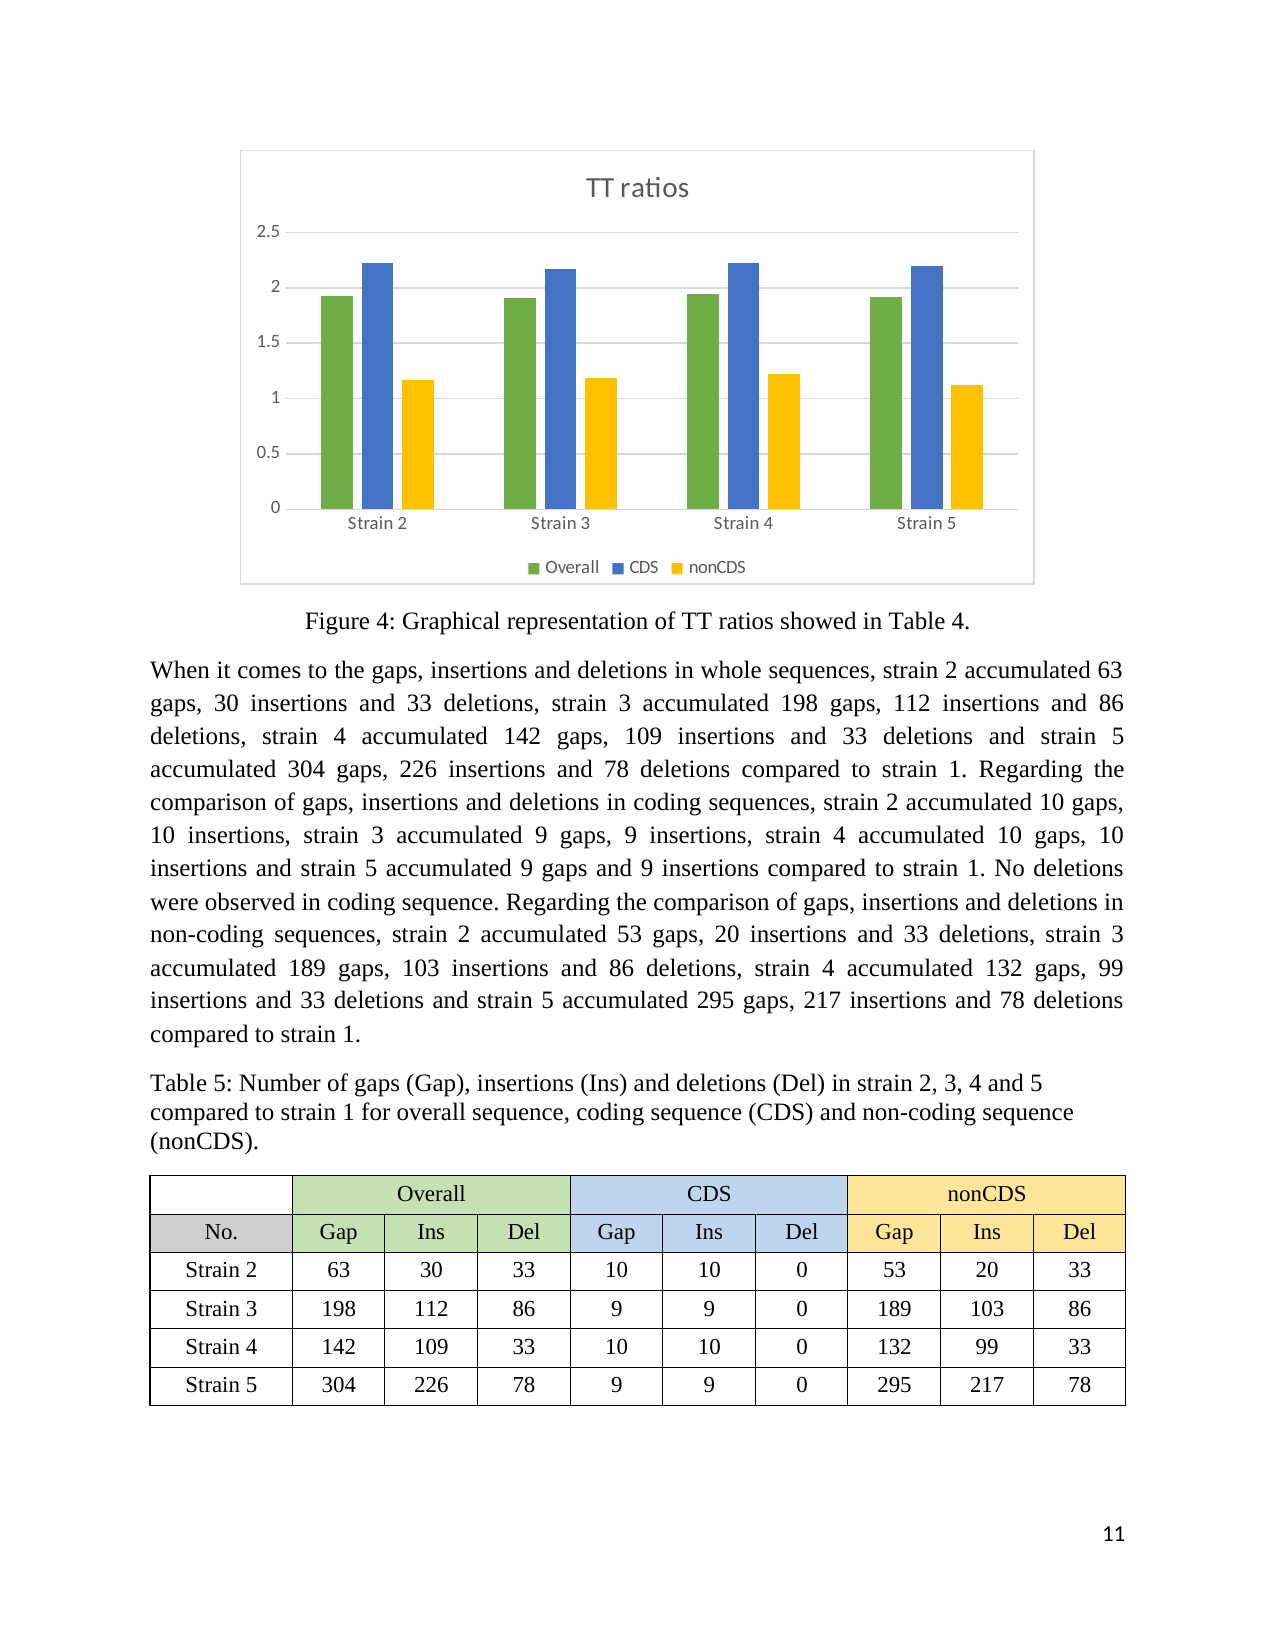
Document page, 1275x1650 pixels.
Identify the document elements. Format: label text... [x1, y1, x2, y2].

table_cell Ins [941, 1215, 1033, 1252]
table_cell 33 [1034, 1253, 1125, 1290]
table_cell 109 [385, 1329, 477, 1367]
table_cell 10 [663, 1329, 755, 1367]
table_cell 99 [941, 1329, 1033, 1367]
table_cell 10 [571, 1253, 662, 1290]
table_cell 304 [293, 1368, 384, 1405]
table_header nonCDS [848, 1176, 1125, 1214]
table_header [151, 1176, 292, 1214]
table_cell Strain 4 [151, 1329, 292, 1367]
table_header Overall [293, 1176, 570, 1214]
table_cell 33 [478, 1329, 570, 1367]
table_cell 63 [293, 1253, 384, 1290]
table_cell 189 [848, 1291, 940, 1328]
table_header CDS [571, 1176, 847, 1214]
table_cell 78 [478, 1368, 570, 1405]
table_cell Gap [848, 1215, 940, 1252]
text Table 5: Number of gaps (Gap), insertions (Ins) and deletions (Del) in strain 2, 3, 4 and 5 compared to strain 1 for overall sequence, coding sequence (CDS) and non-coding sequence (nonCDS). [150, 1068, 1125, 1154]
table_cell 30 [385, 1253, 477, 1290]
table_cell No. [151, 1215, 292, 1252]
text Figure 4: Graphical representation of TT ratios showed in Table 4. [150, 606, 1125, 634]
table_cell 33 [478, 1253, 570, 1290]
table_cell 9 [663, 1368, 755, 1405]
table_cell Gap [571, 1215, 662, 1252]
table_cell 112 [385, 1291, 477, 1328]
table_cell 217 [941, 1368, 1033, 1405]
table_cell Del [478, 1215, 570, 1252]
table_cell Del [756, 1215, 847, 1252]
table_cell 33 [1034, 1329, 1125, 1367]
text When it comes to the gaps, insertions and deletions in whole sequences, strain 2 accumulated 63 gaps, 30 insertions and 33 deletions, strain 3 accumulated 198 gaps, 112 insertions and 86 deletions, strain 4 accumulated 142 gaps, 109 insertions and 33 deletions and strain 5 accumulated 304 gaps, 226 insertions and 78 deletions compared to strain 1. Regarding the comparison of gaps, insertions and deletions in coding sequences, strain 2 accumulated 10 gaps, 10 insertions, strain 3 accumulated 9 gaps, 9 insertions, strain 4 accumulated 10 gaps, 10 insertions and strain 5 accumulated 9 gaps and 9 insertions compared to strain 1. No deletions were observed in coding sequence. Regarding the comparison of gaps, insertions and deletions in non-coding sequences, strain 2 accumulated 53 gaps, 20 insertions and 33 deletions, strain 3 accumulated 189 gaps, 103 insertions and 86 deletions, strain 4 accumulated 132 gaps, 99 insertions and 33 deletions and strain 5 accumulated 295 gaps, 217 insertions and 78 deletions compared to strain 1. [150, 655, 1125, 1047]
table_cell 10 [663, 1253, 755, 1290]
table_cell Ins [663, 1215, 755, 1252]
table_cell Strain 2 [151, 1253, 292, 1290]
table_cell 226 [385, 1368, 477, 1405]
table_cell 132 [848, 1329, 940, 1367]
table_cell 0 [756, 1291, 847, 1328]
table_cell Strain 3 [151, 1291, 292, 1328]
table_cell 78 [1034, 1368, 1125, 1405]
table_cell 9 [663, 1291, 755, 1328]
table_cell 198 [293, 1291, 384, 1328]
table_cell 9 [571, 1291, 662, 1328]
table_cell 86 [478, 1291, 570, 1328]
table_cell 10 [571, 1329, 662, 1367]
table_cell 142 [293, 1329, 384, 1367]
table_cell Del [1034, 1215, 1125, 1252]
table_cell 103 [941, 1291, 1033, 1328]
table_cell 0 [756, 1329, 847, 1367]
table_cell 295 [848, 1368, 940, 1405]
table_cell 86 [1034, 1291, 1125, 1328]
table_cell Gap [293, 1215, 384, 1252]
table_cell 0 [756, 1368, 847, 1405]
table_cell Ins [385, 1215, 477, 1252]
table_cell 53 [848, 1253, 940, 1290]
table_cell 20 [941, 1253, 1033, 1290]
table_cell 0 [756, 1253, 847, 1290]
table_cell 9 [571, 1368, 662, 1405]
table_cell Strain 5 [151, 1368, 292, 1405]
